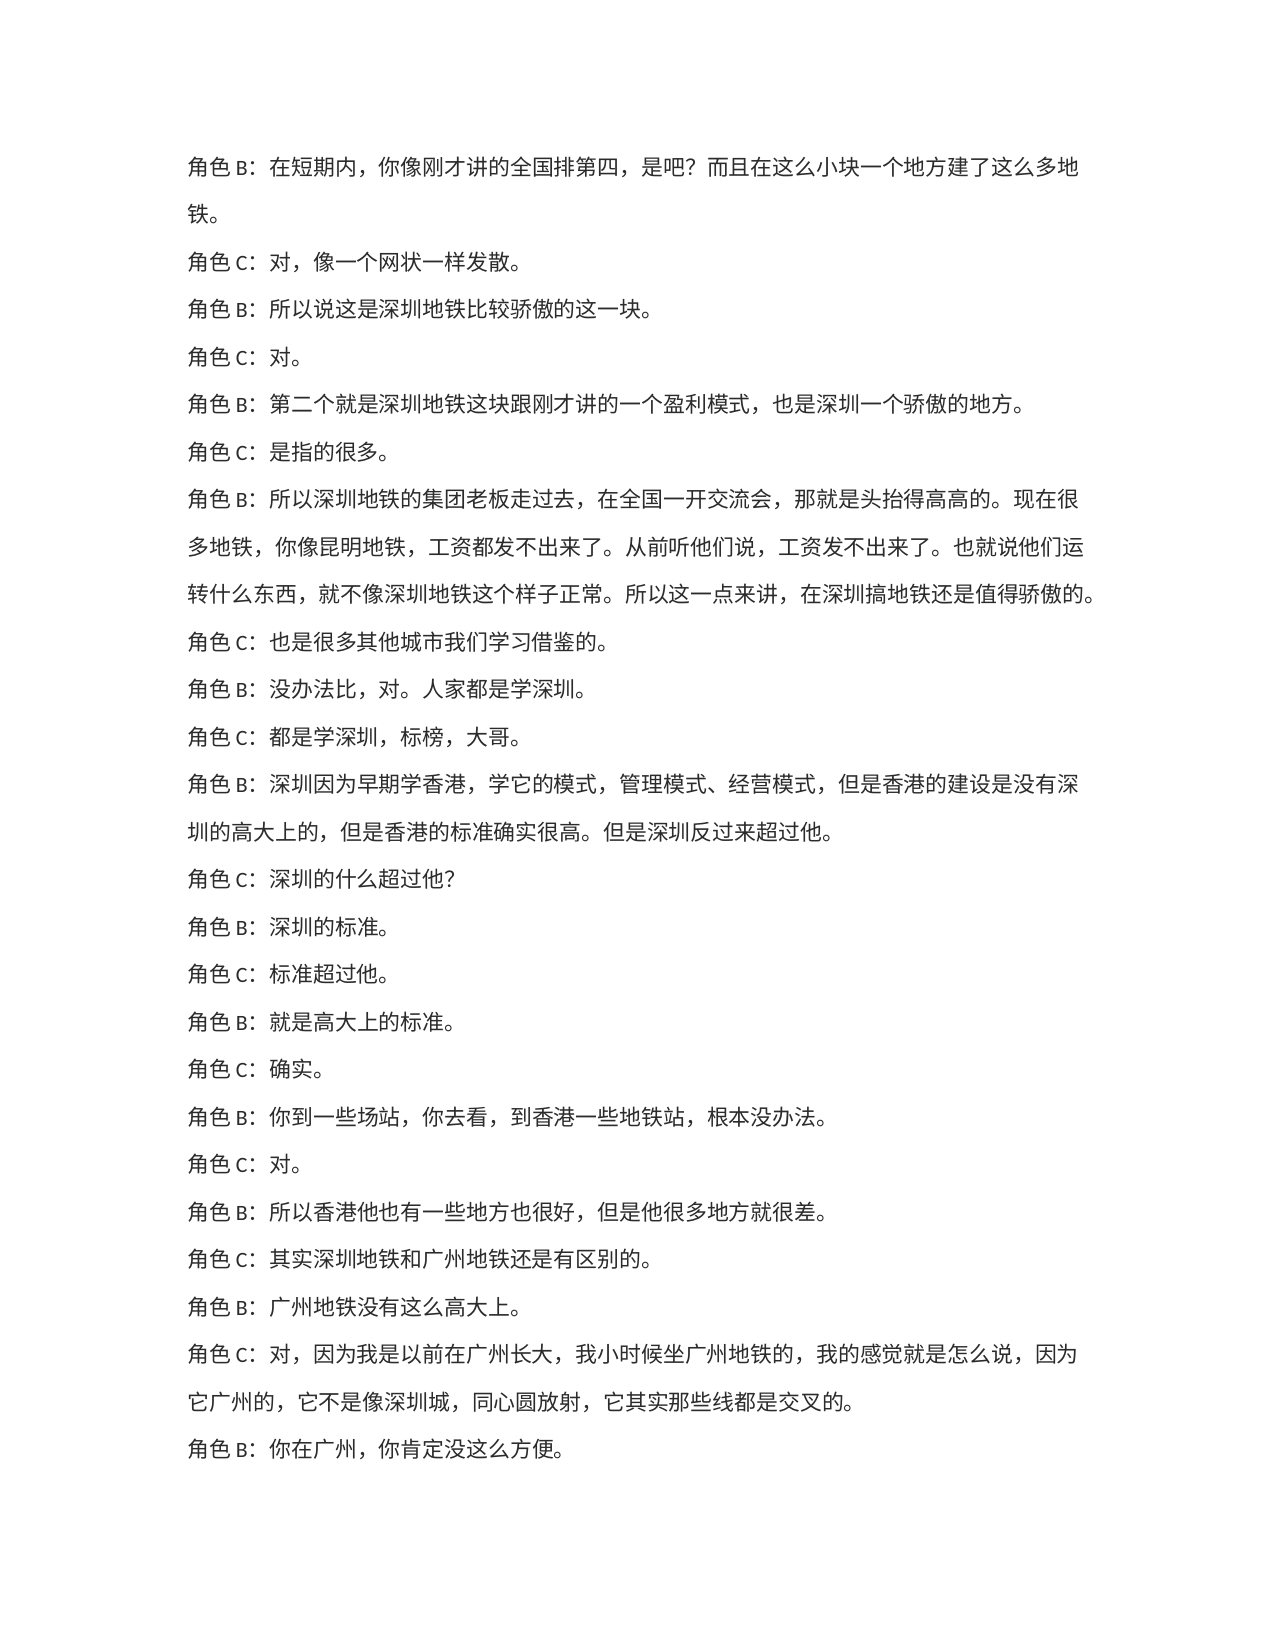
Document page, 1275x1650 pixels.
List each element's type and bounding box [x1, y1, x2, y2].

text [187, 150, 1087, 1464]
